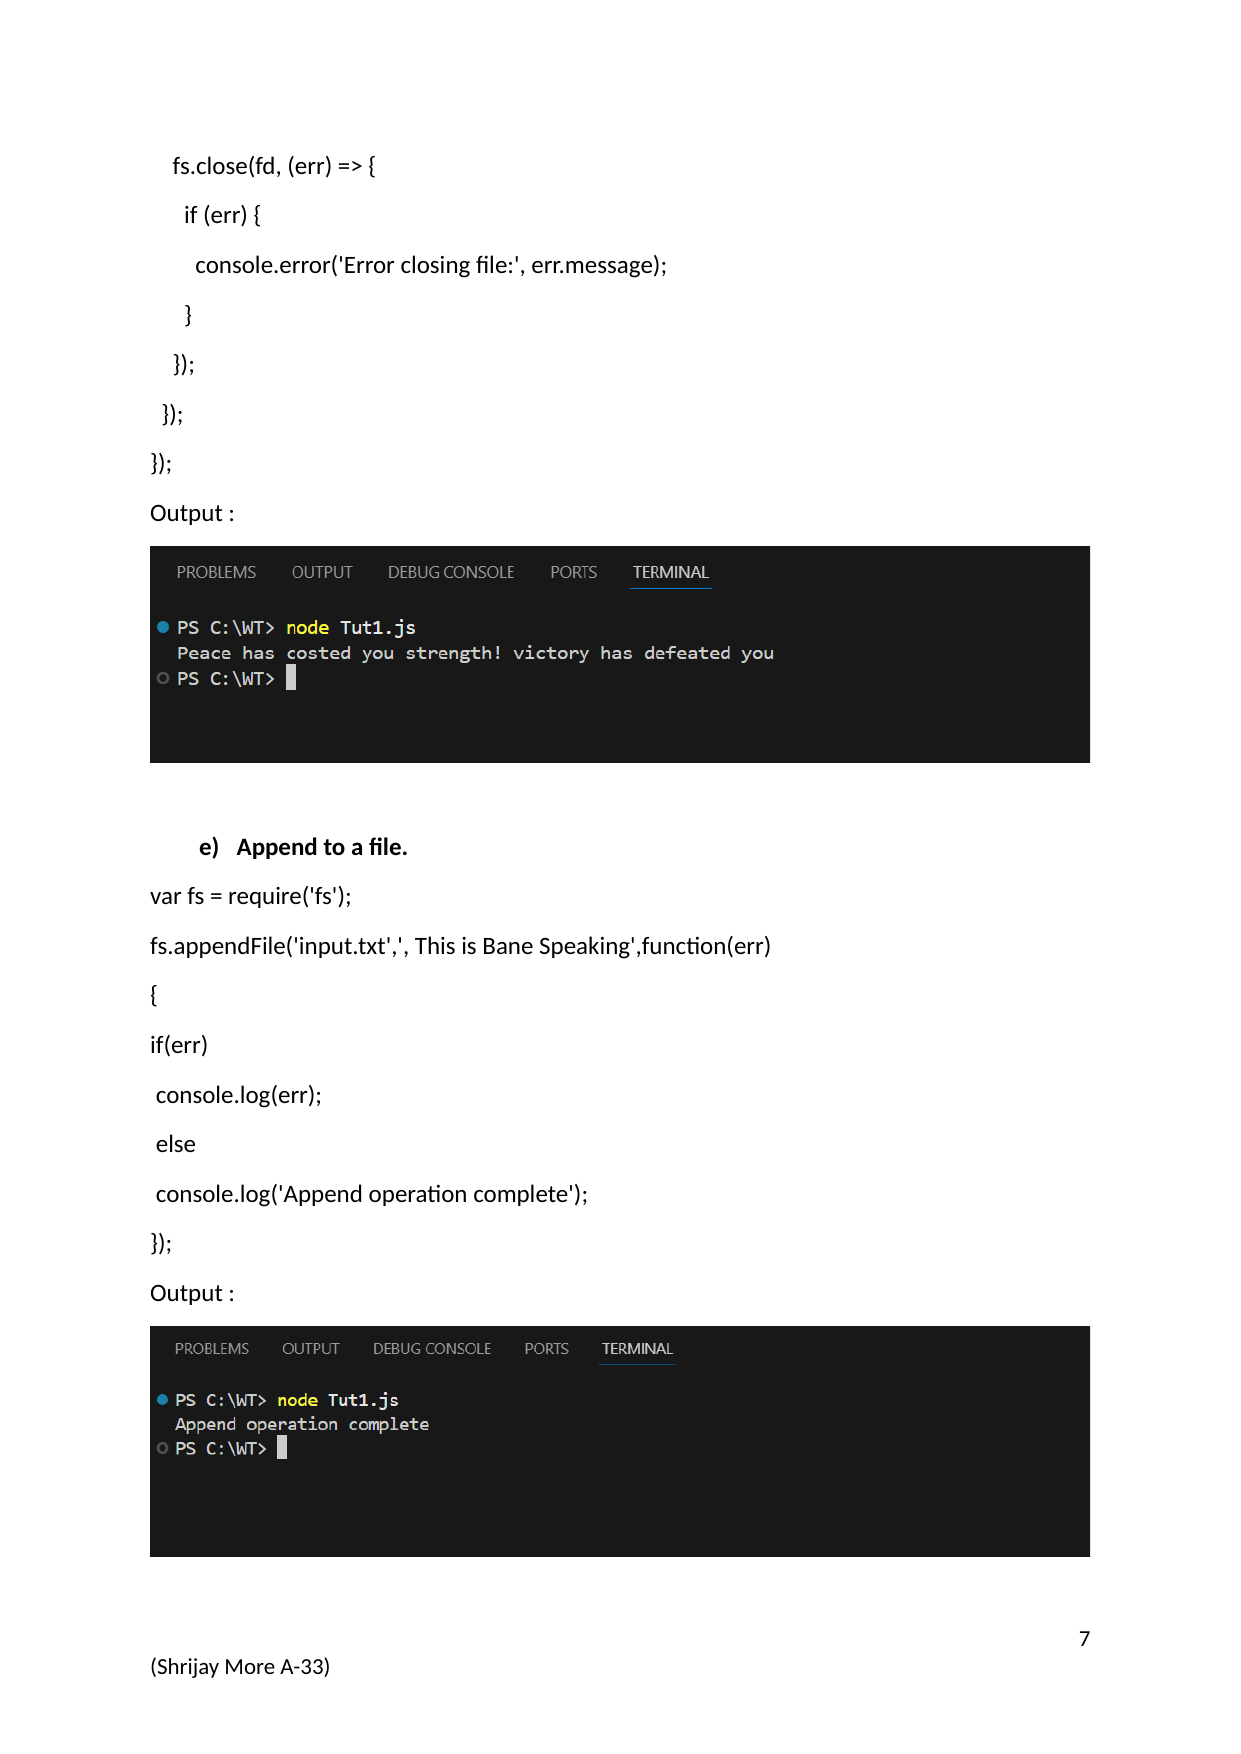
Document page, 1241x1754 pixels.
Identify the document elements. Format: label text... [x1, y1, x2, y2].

text var fs = require('fs'); [150, 881, 1090, 911]
picture [150, 546, 1091, 763]
text console.log('Append operation complete'); [150, 1178, 1090, 1208]
text fs.appendFile('input.txt',', This is Bane Speaking',function(err) [150, 930, 1090, 961]
text Output : [150, 497, 1090, 528]
text }); [150, 1228, 1090, 1258]
text if(err) [150, 1029, 1090, 1060]
text if (err) { [150, 199, 1090, 230]
text }); [150, 447, 1090, 478]
text }); [150, 398, 1090, 428]
text }); [150, 348, 1090, 379]
text else [150, 1128, 1090, 1159]
picture [150, 1326, 1091, 1557]
list Append to a file. [199, 831, 1090, 861]
text Output : [150, 1277, 1090, 1308]
text console.log(err); [150, 1079, 1090, 1109]
text { [150, 980, 1090, 1010]
text console.error('Error closing file:', err.message); [150, 249, 1090, 280]
text } [150, 299, 1090, 329]
text fs.close(fd, (err) => { [150, 150, 1090, 181]
